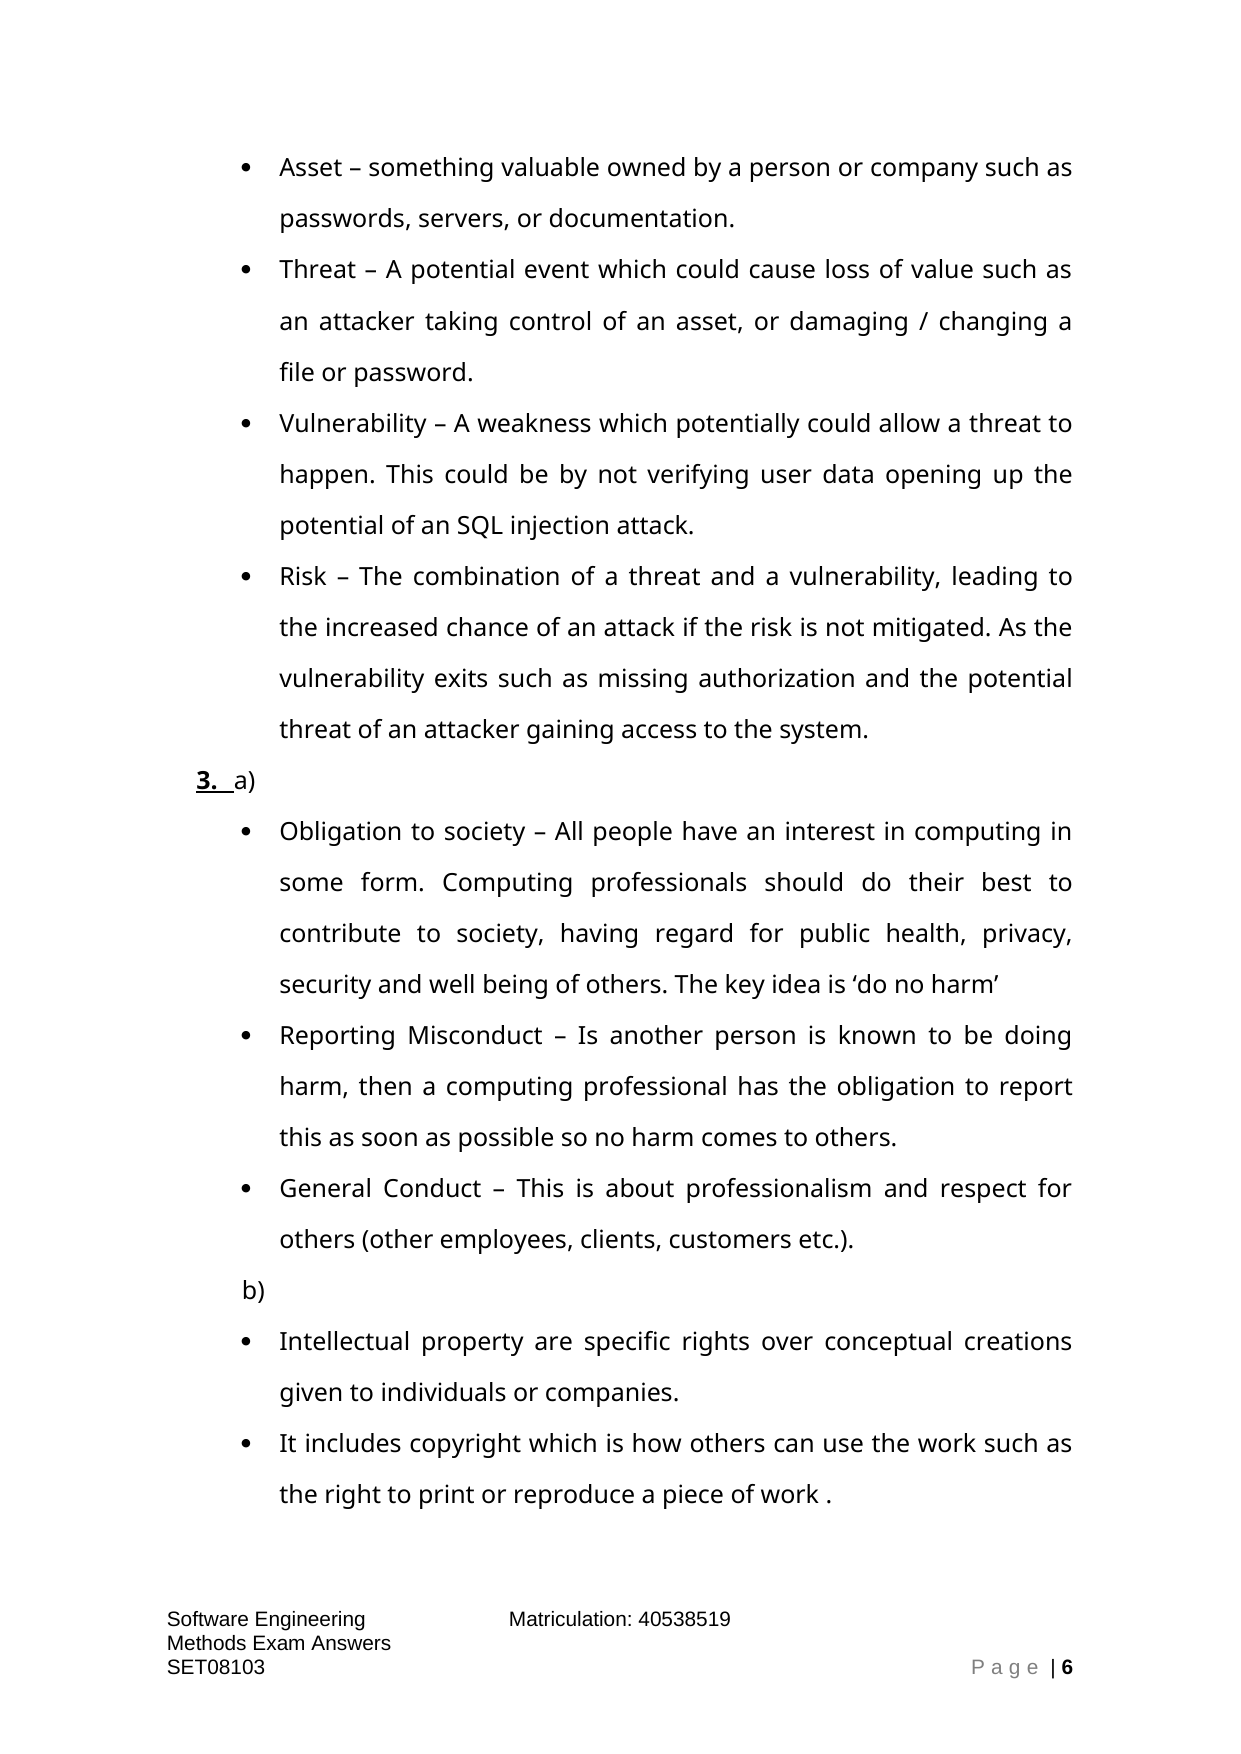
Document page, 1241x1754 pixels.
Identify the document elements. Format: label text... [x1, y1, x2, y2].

list Intellectual property are specific rights over conceptual creations given to individuals or companies. [242, 1324, 1073, 1409]
list Threat – A potential event which could cause loss of value such as an attacker taking control of an asset, or damaging / changing a file or password. [242, 252, 1073, 388]
list Obligation to society – All people have an interest in computing in some form. Computing professionals should do their best to contribute to society, having regard for public health, privacy, security and well being of others. The key idea is ‘do no harm’ [242, 813, 1073, 1001]
list It includes copyright which is how others can use the work such as the right to print or reproduce a piece of work . [242, 1426, 1073, 1511]
text b) [242, 1273, 1073, 1307]
list Asset – something valuable owned by a person or company such as passwords, servers, or documentation. [242, 150, 1073, 235]
list Reporting Misconduct – Is another person is known to be doing harm, then a computing professional has the obligation to report this as soon as possible so no harm comes to others. [242, 1018, 1073, 1154]
list Vulnerability – A weakness which potentially could allow a threat to happen. This could be by not verifying user data opening up the potential of an SQL injection attack. [242, 405, 1073, 541]
list General Conduct – This is about professionalism and respect for others (other employees, clients, customers etc.). [242, 1171, 1073, 1256]
list a) [196, 762, 1073, 797]
list Risk – The combination of a threat and a vulnerability, leading to the increased chance of an attack if the risk is not mitigated. As the vulnerability exits such as missing authorization and the potential threat of an attacker gaining access to the system. [242, 558, 1073, 746]
